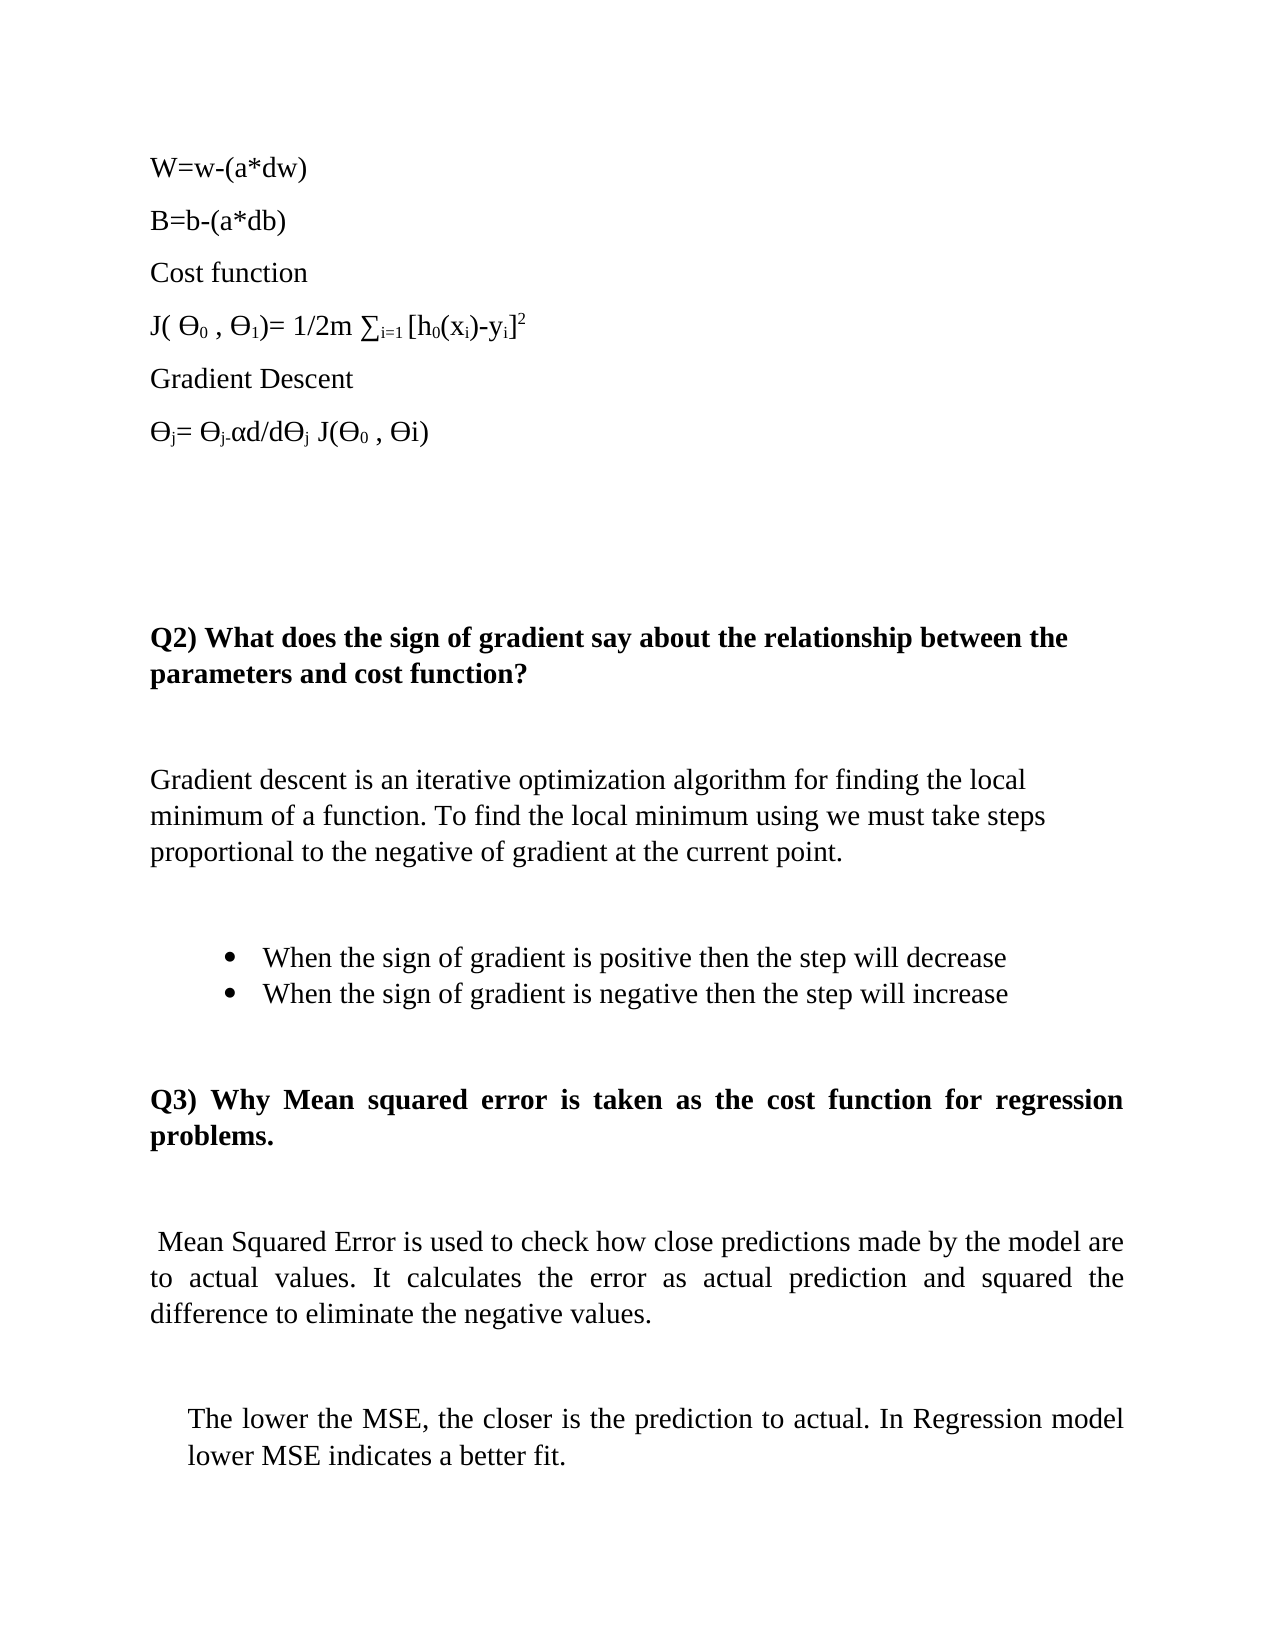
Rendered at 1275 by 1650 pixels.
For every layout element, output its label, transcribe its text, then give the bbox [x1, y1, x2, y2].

text Mean Squared Error is used to check how close predictions made by the model are to actual values. It calculates the error as actual prediction and squared the difference to eliminate the negative values. [150, 1224, 1125, 1329]
text Ɵj= Ɵj-αd/dƟj J(Ɵ0 , Ɵi) [150, 414, 1125, 448]
text Gradient Descent [150, 361, 1125, 395]
text The lower the MSE, the closer is the prediction to actual. In Regression model lower MSE indicates a better fit. [187, 1402, 1125, 1471]
text Q3) Why Mean squared error is taken as the cost function for regression problems. [150, 1082, 1125, 1152]
text Q2) What does the sign of gradient say about the relationship between the parameters and cost function? [150, 620, 1125, 690]
list When the sign of gradient is negative then the step will increase [225, 976, 1125, 1010]
list When the sign of gradient is positive then the step will decrease [225, 940, 1125, 973]
text B=b-(a*db) [150, 203, 1125, 236]
text W=w-(a*dw) [150, 150, 1125, 183]
text Gradient descent is an iterative optimization algorithm for finding the local minimum of a function. To find the local minimum using we must take steps proportional to the negative of gradient at the current point. [150, 762, 1125, 868]
text J( Ɵ0 , Ɵ1)= 1/2m ∑i=1 [h0(xi)-yi]2 [150, 308, 1125, 342]
text Cost function [150, 256, 1125, 289]
